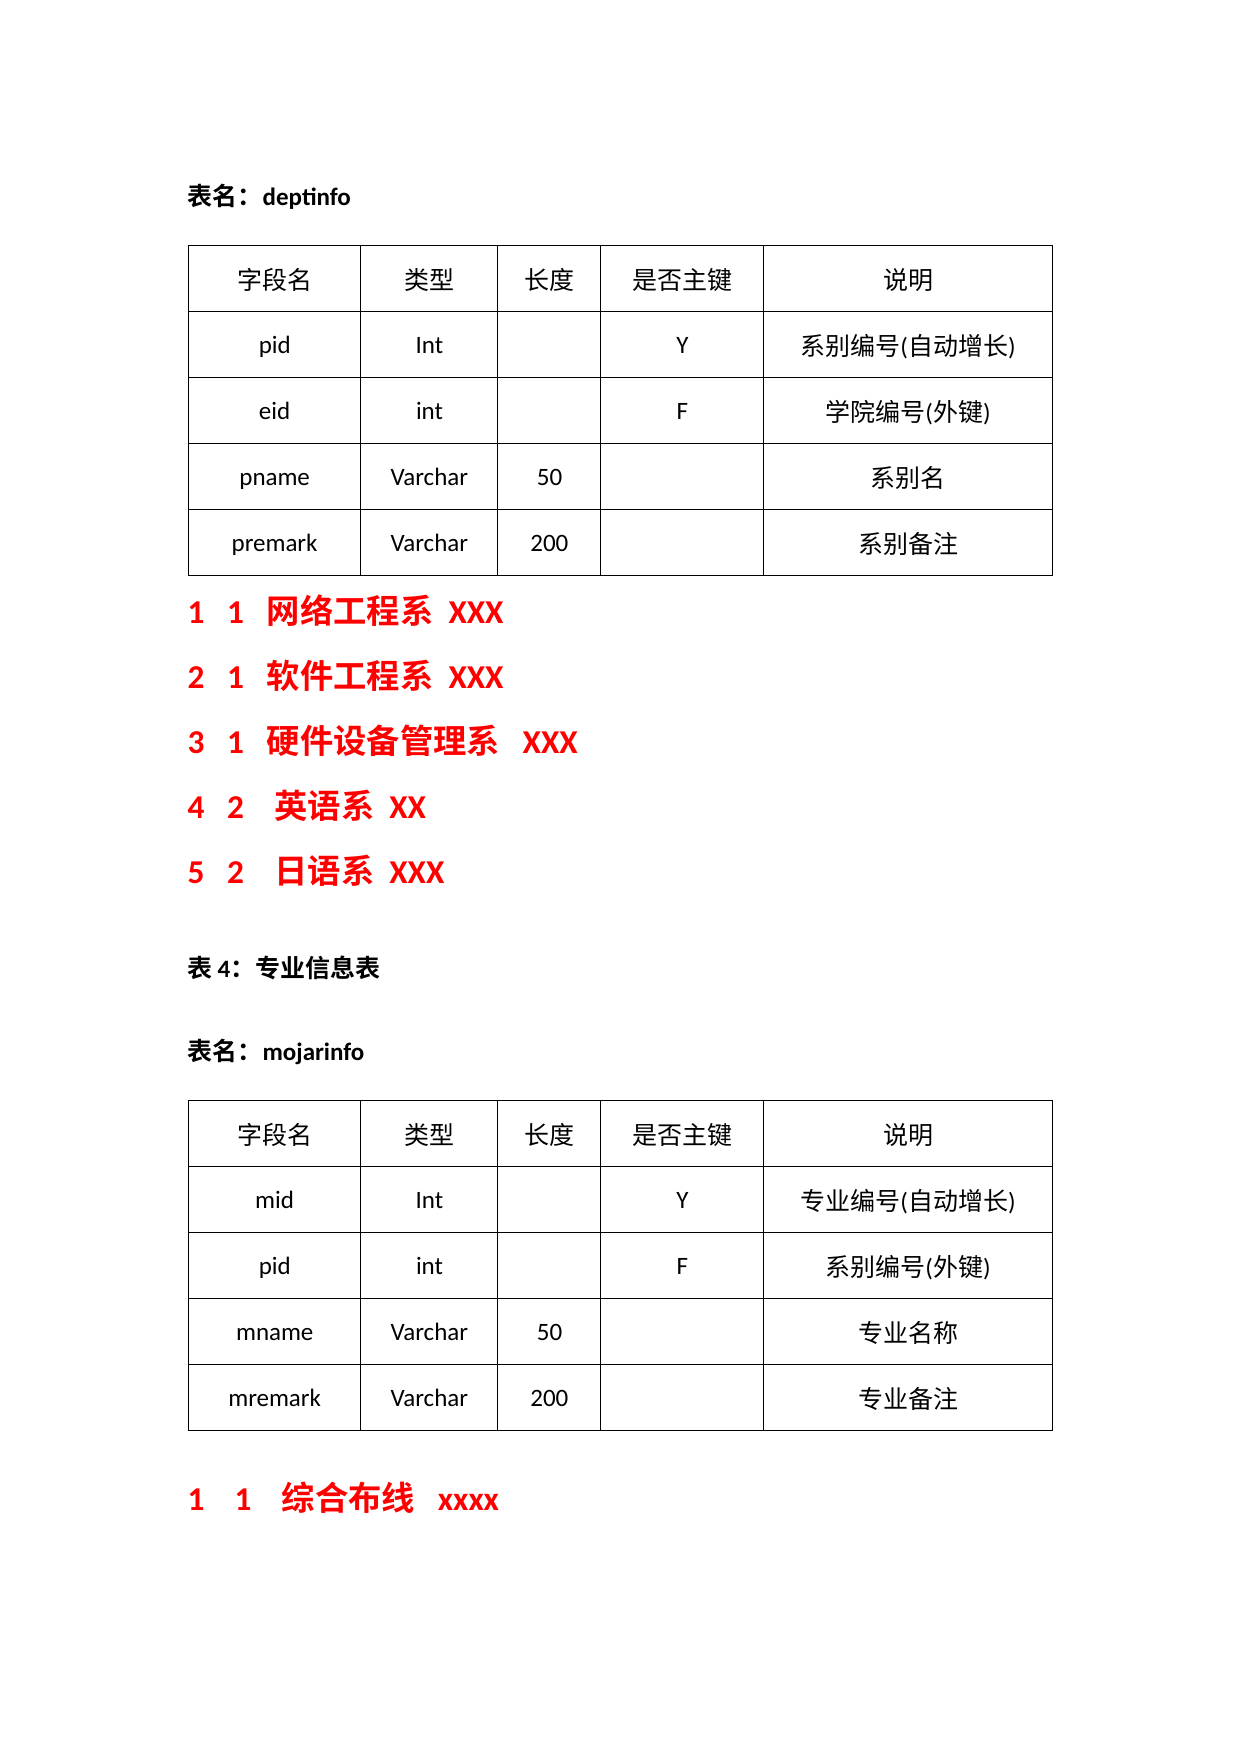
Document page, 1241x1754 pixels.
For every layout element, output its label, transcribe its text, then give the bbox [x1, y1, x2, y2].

table_header 是否主键 [601, 246, 763, 311]
table_cell 50 [498, 444, 600, 509]
table_cell premark [189, 510, 360, 575]
table_cell [498, 312, 600, 377]
text 表名：deptinfo [187, 162, 1053, 227]
text 2 1 软件工程系 XXX [187, 641, 1053, 706]
table_cell 系别备注 [764, 510, 1052, 575]
table_cell 系别名 [764, 444, 1052, 509]
table_header 字段名 [189, 1101, 360, 1166]
table_header 字段名 [189, 246, 360, 311]
table_cell mid [189, 1167, 360, 1232]
table_cell Varchar [361, 1299, 497, 1364]
table_cell [601, 510, 763, 575]
table_cell [498, 378, 600, 443]
table_header 说明 [764, 1101, 1052, 1166]
table_header 说明 [764, 246, 1052, 311]
table_cell [601, 1365, 763, 1430]
table_header 是否主键 [601, 1101, 763, 1166]
table_cell 200 [498, 510, 600, 575]
table_header 类型 [361, 246, 497, 311]
table_cell pid [189, 312, 360, 377]
table_cell mname [189, 1299, 360, 1364]
table_cell 专业名称 [764, 1299, 1052, 1364]
table_cell mremark [189, 1365, 360, 1430]
table_cell 50 [498, 1299, 600, 1364]
table_cell 系别编号(外键) [764, 1233, 1052, 1298]
text 1 1 网络工程系 XXX [187, 576, 1053, 641]
table_header 长度 [498, 246, 600, 311]
text 3 1 硬件设备管理系 XXX [187, 706, 1053, 771]
table_cell [498, 1167, 600, 1232]
table_cell Y [601, 1167, 763, 1232]
table_cell int [361, 378, 497, 443]
table_cell 专业编号(自动增长) [764, 1167, 1052, 1232]
table_cell [601, 1299, 763, 1364]
text 5 2 日语系 XXX [187, 836, 1053, 901]
table_cell [601, 444, 763, 509]
table_cell [498, 1233, 600, 1298]
table_cell 学院编号(外键) [764, 378, 1052, 443]
table_cell Varchar [361, 510, 497, 575]
table_cell Int [361, 1167, 497, 1232]
table_cell pid [189, 1233, 360, 1298]
table_cell Y [601, 312, 763, 377]
text 4 2 英语系 XX [187, 771, 1053, 836]
text 表名：mojarinfo [187, 1017, 1053, 1082]
table_cell 系别编号(自动增长) [764, 312, 1052, 377]
table_cell 专业备注 [764, 1365, 1052, 1430]
table_cell F [601, 378, 763, 443]
table_cell Varchar [361, 444, 497, 509]
table_cell 200 [498, 1365, 600, 1430]
table_cell Int [361, 312, 497, 377]
table_cell Varchar [361, 1365, 497, 1430]
table_cell int [361, 1233, 497, 1298]
table_cell eid [189, 378, 360, 443]
table_cell pname [189, 444, 360, 509]
table_header 长度 [498, 1101, 600, 1166]
text 1 1 综合布线 xxxx [187, 1464, 1053, 1529]
text 表4：专业信息表 [187, 934, 1053, 999]
table_header 类型 [361, 1101, 497, 1166]
table_cell F [601, 1233, 763, 1298]
